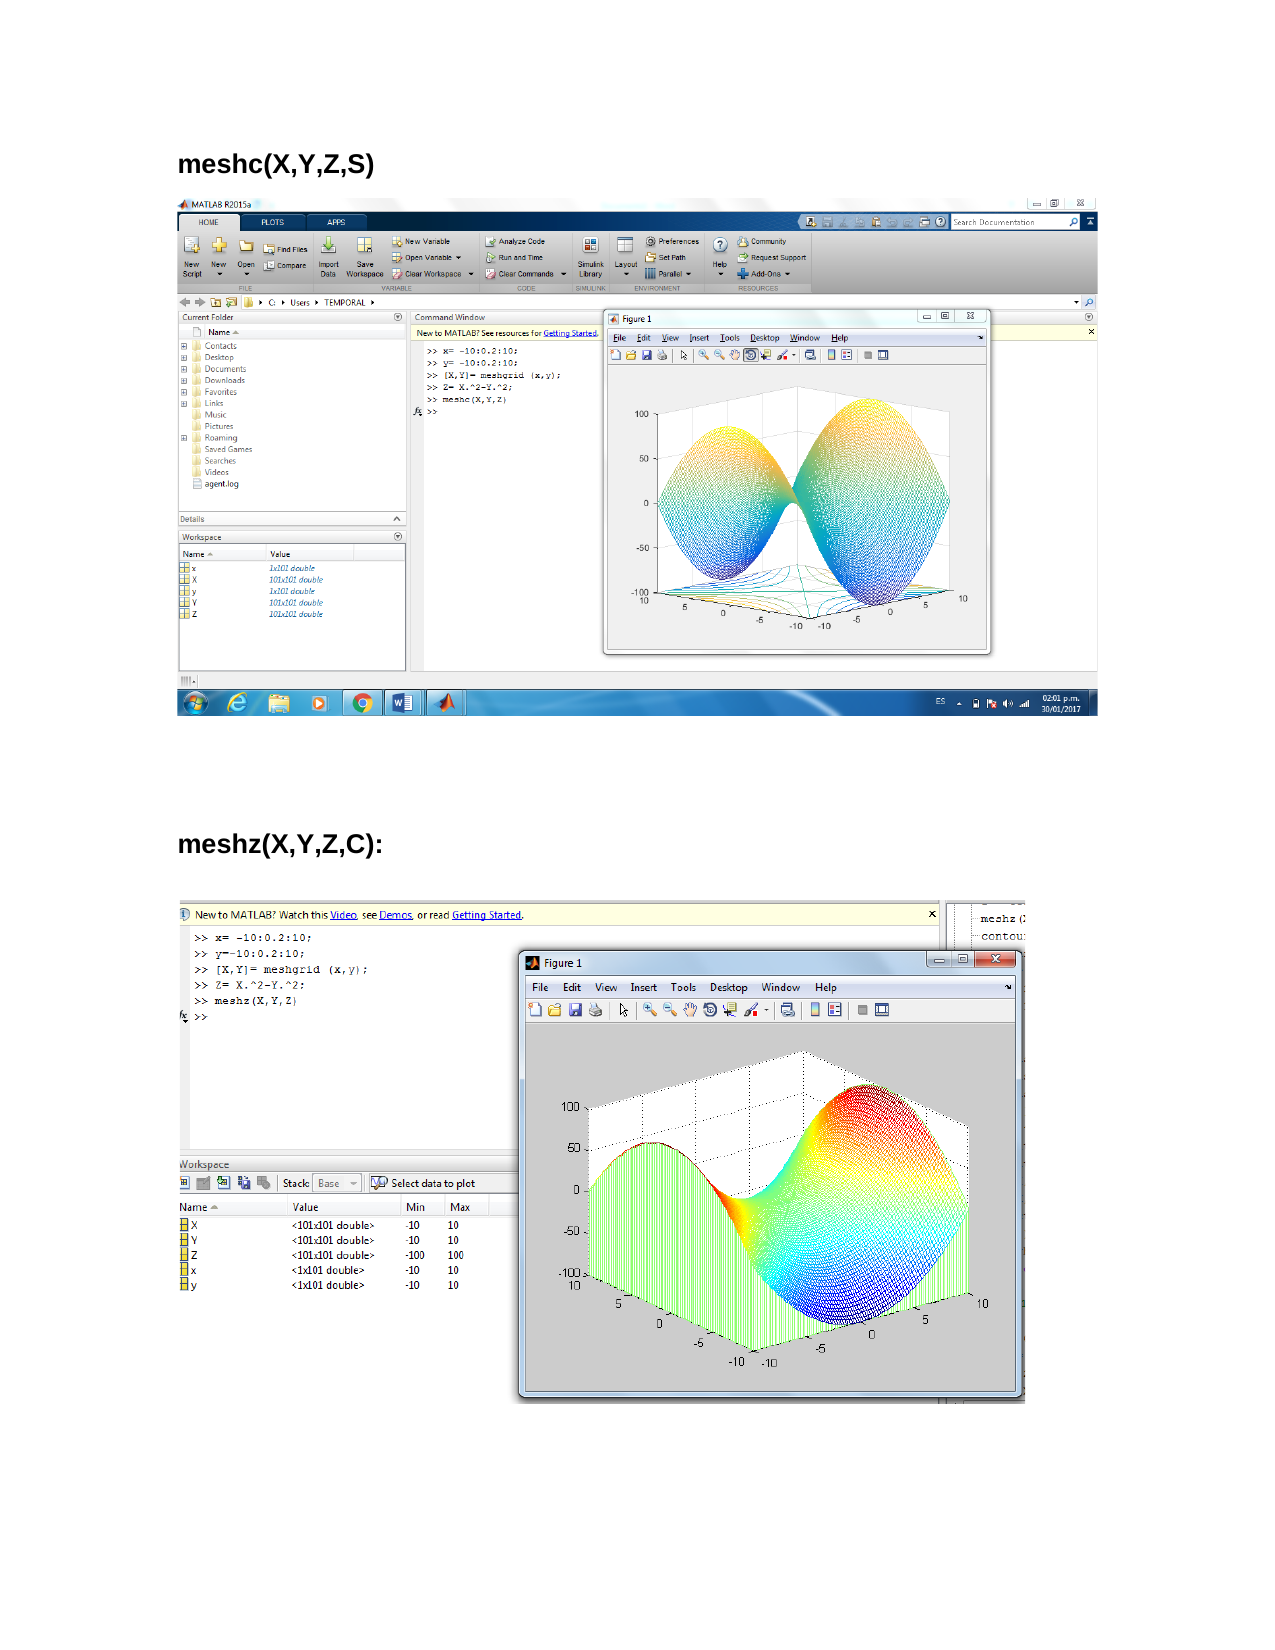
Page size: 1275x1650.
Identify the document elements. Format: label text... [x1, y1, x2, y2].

text meshz(X,Y,Z,C): [177, 828, 1098, 859]
picture [177, 198, 1098, 716]
text meshc(X,Y,Z,S) [177, 148, 1098, 179]
picture [179, 900, 1026, 1404]
